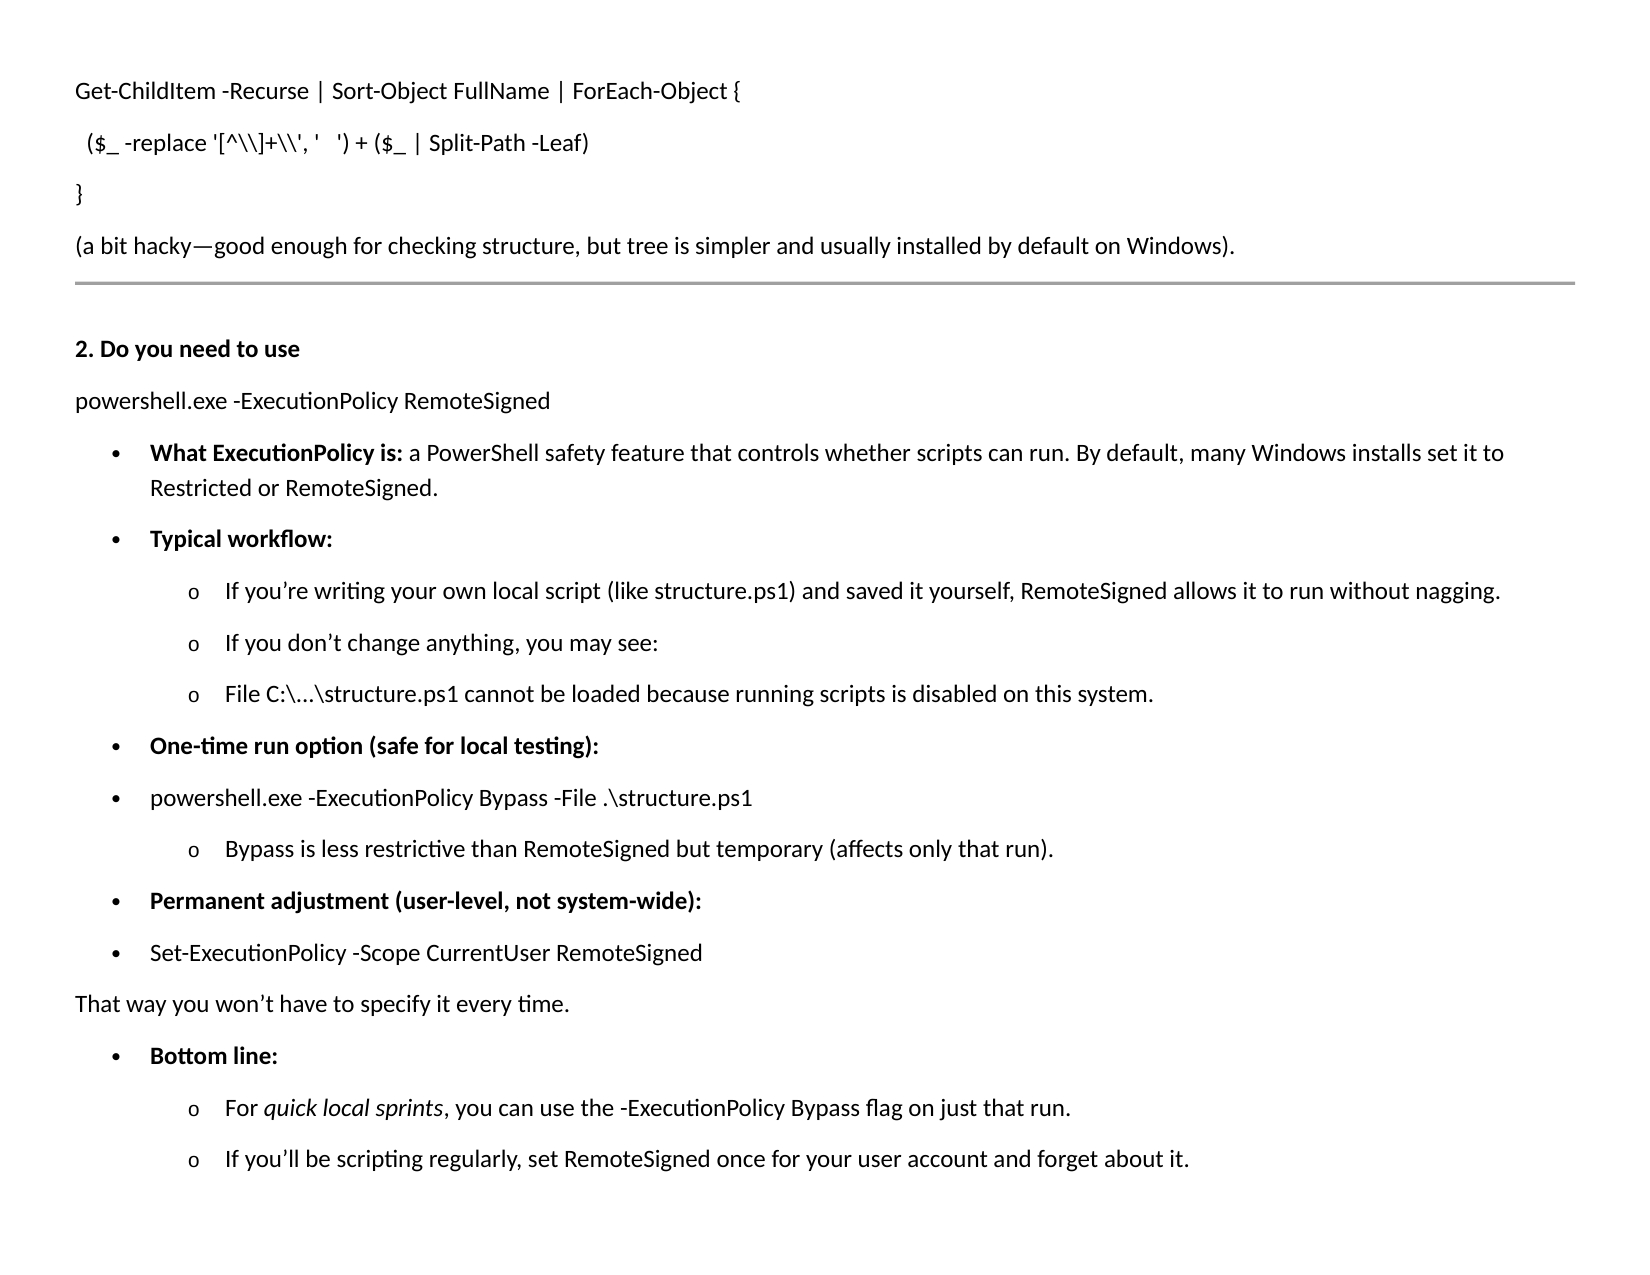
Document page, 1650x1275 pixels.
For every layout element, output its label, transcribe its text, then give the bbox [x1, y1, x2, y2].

list For quick local sprints, you can use the -ExecutionPolicy Bypass flag on just that run. [187, 1092, 1575, 1122]
list Typical workflow: [112, 523, 1575, 554]
list Set-ExecutionPolicy -Scope CurrentUser RemoteSigned [112, 937, 1575, 967]
list Bypass is less restrictive than RemoteSigned but temporary (affects only that run). [187, 833, 1575, 864]
text That way you won’t have to specify it every time. [75, 988, 1575, 1019]
list If you’re writing your own local script (like structure.ps1) and saved it yourself, RemoteSigned allows it to run without nagging. [187, 575, 1575, 606]
list What ExecutionPolicy is: a PowerShell safety feature that controls whether scripts can run. By default, many Windows installs set it to Restricted or RemoteSigned. [112, 437, 1575, 502]
text 2. Do you need to use [75, 333, 1575, 364]
text (a bit hacky—good enough for checking structure, but tree is simpler and usually installed by default on Windows). [75, 230, 1575, 261]
text } [75, 178, 1575, 209]
list If you don’t change anything, you may see: [187, 627, 1575, 657]
list powershell.exe -ExecutionPolicy Bypass -File .\structure.ps1 [112, 782, 1575, 812]
list One-time run option (safe for local testing): [112, 730, 1575, 761]
text ($_ -replace '[^\\]+\\', ' ') + ($_ | Split-Path -Leaf) [75, 127, 1575, 157]
list Bottom line: [112, 1040, 1575, 1071]
text powershell.exe -ExecutionPolicy RemoteSigned [75, 385, 1575, 416]
list Permanent adjustment (user-level, not system-wide): [112, 885, 1575, 916]
list File C:\...\structure.ps1 cannot be loaded because running scripts is disabled on this system. [187, 678, 1575, 709]
list If you’ll be scripting regularly, set RemoteSigned once for your user account and forget about it. [187, 1143, 1575, 1174]
text Get-ChildItem -Recurse | Sort-Object FullName | ForEach-Object { [75, 75, 1575, 106]
